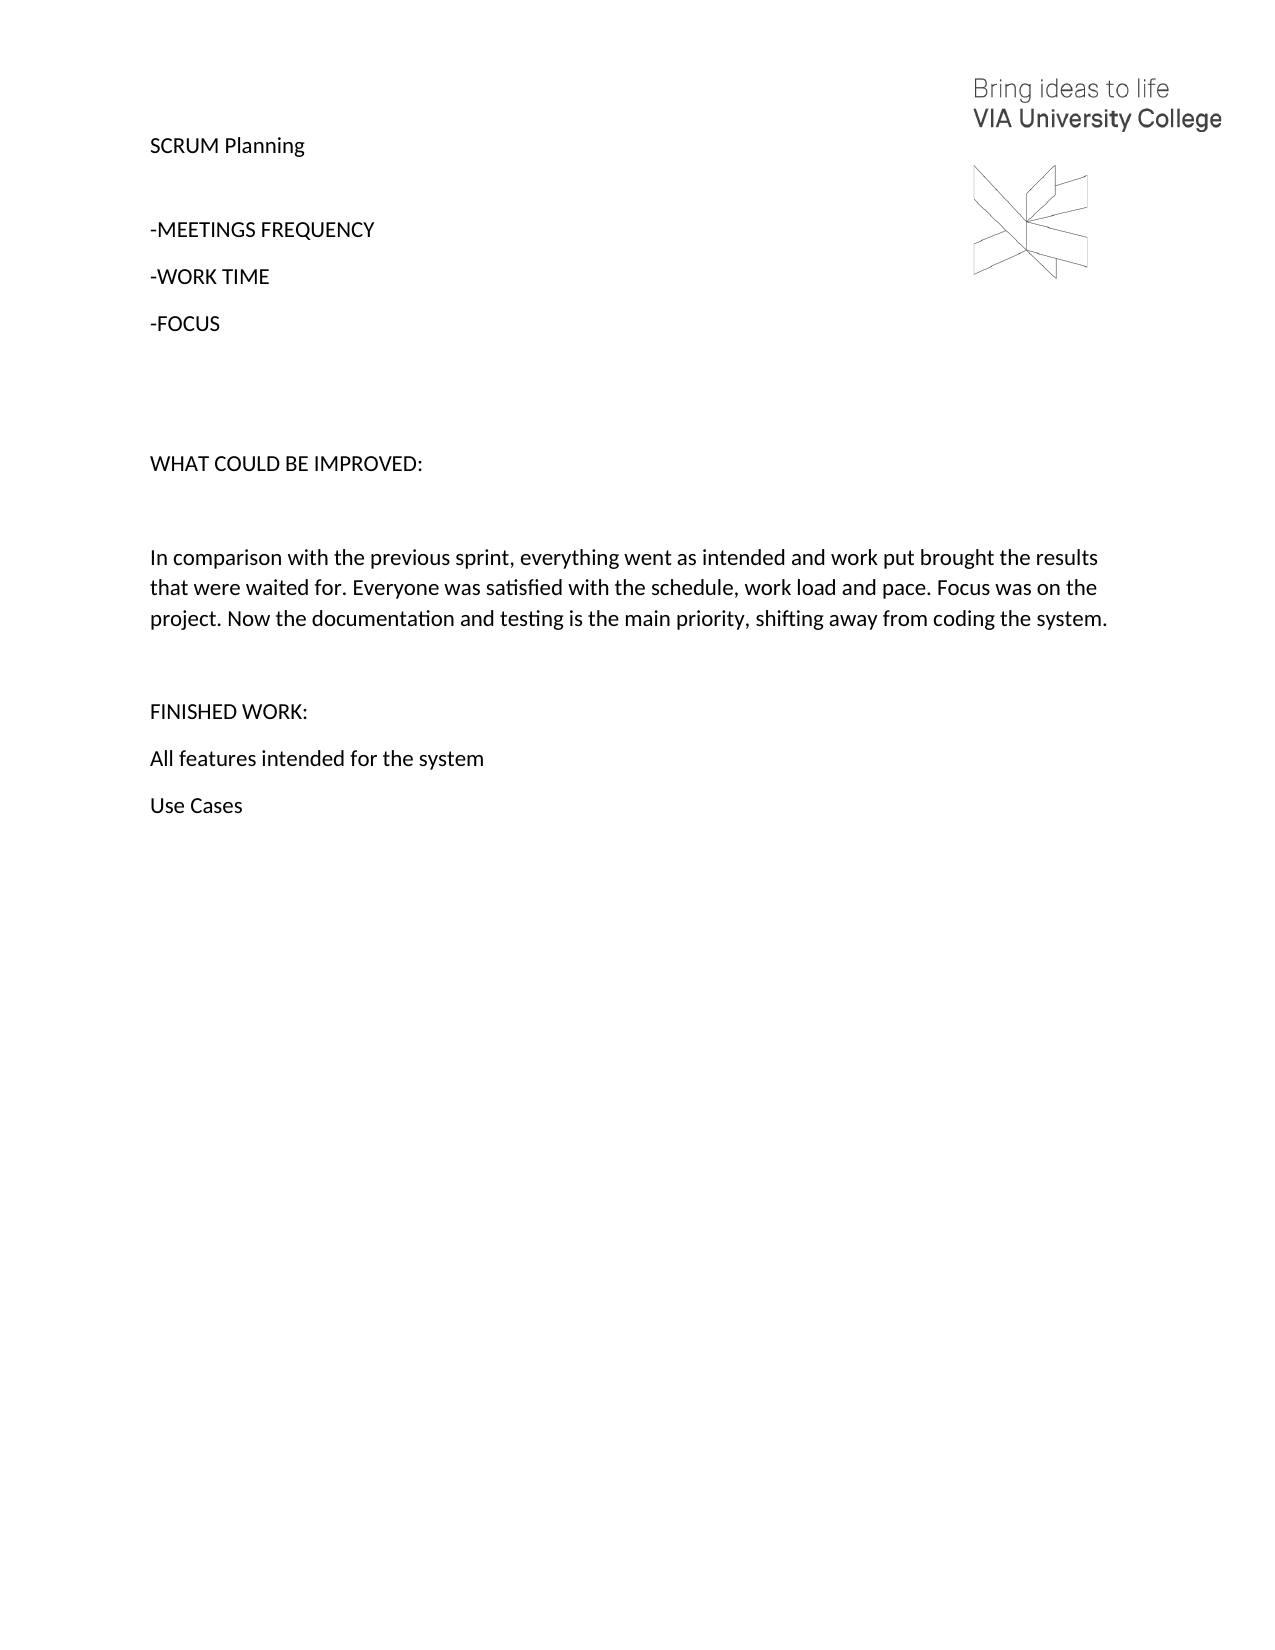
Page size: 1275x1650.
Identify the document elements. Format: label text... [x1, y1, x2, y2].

text -MEETINGS FREQUENCY [150, 215, 1125, 243]
picture [973, 243, 1088, 262]
picture [972, 76, 1222, 132]
text All features intended for the system [150, 744, 1125, 772]
text FINISHED WORK: [150, 697, 1125, 725]
text -WORK TIME [150, 262, 1125, 290]
text -FOCUS [150, 309, 1125, 337]
text Use Cases [150, 791, 1125, 819]
text In comparison with the previous sprint, everything went as intended and work put brought the results that were waited for. Everyone was satisfied with the schedule, work load and pace. Focus was on the project. Now the documentation and testing is the main priority, shifting away from coding the system. [150, 543, 1125, 632]
text WHAT COULD BE IMPROVED: [150, 449, 1125, 477]
picture [973, 164, 1088, 215]
